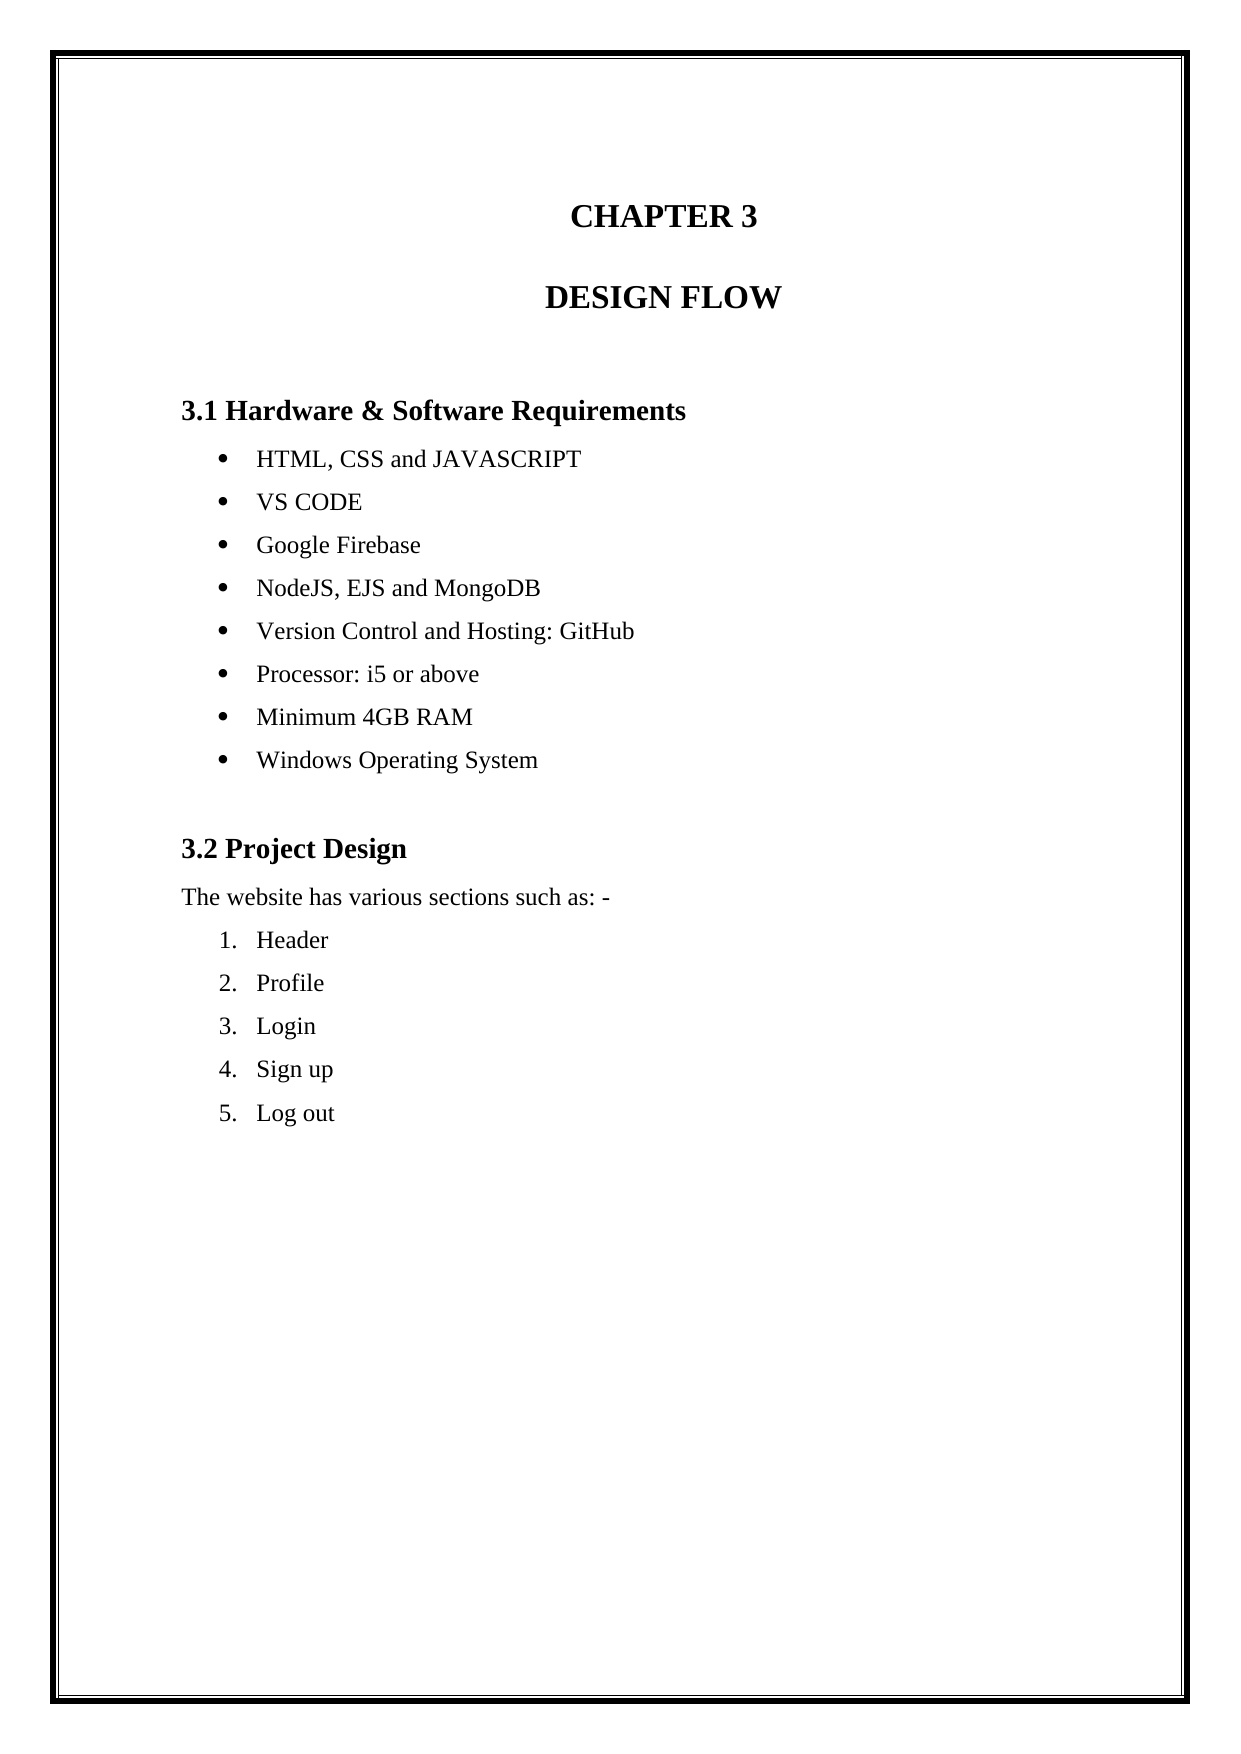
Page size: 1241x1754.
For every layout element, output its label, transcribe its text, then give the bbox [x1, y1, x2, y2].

list Project Design [181, 831, 1162, 865]
text CHAPTER 3 DESIGN FLOW [532, 196, 794, 316]
text The website has various sections such as: - [181, 882, 1162, 910]
list Google Firebase [219, 530, 1162, 559]
list Sign up [219, 1054, 1162, 1083]
list Version Control and Hosting: GitHub [219, 616, 1162, 645]
list Log out [219, 1098, 1162, 1126]
list VS CODE [219, 487, 1162, 516]
list Hardware & Software Requirements [181, 393, 1162, 427]
list Minimum 4GB RAM [219, 702, 1162, 731]
list HTML, CSS and JAVASCRIPT [219, 444, 1162, 473]
list Login [219, 1011, 1162, 1040]
list Header [219, 925, 1162, 953]
list Processor: i5 or above [219, 659, 1162, 688]
list Profile [219, 968, 1162, 997]
list Windows Operating System [219, 745, 1162, 774]
list NodeJS, EJS and MongoDB [219, 573, 1162, 602]
